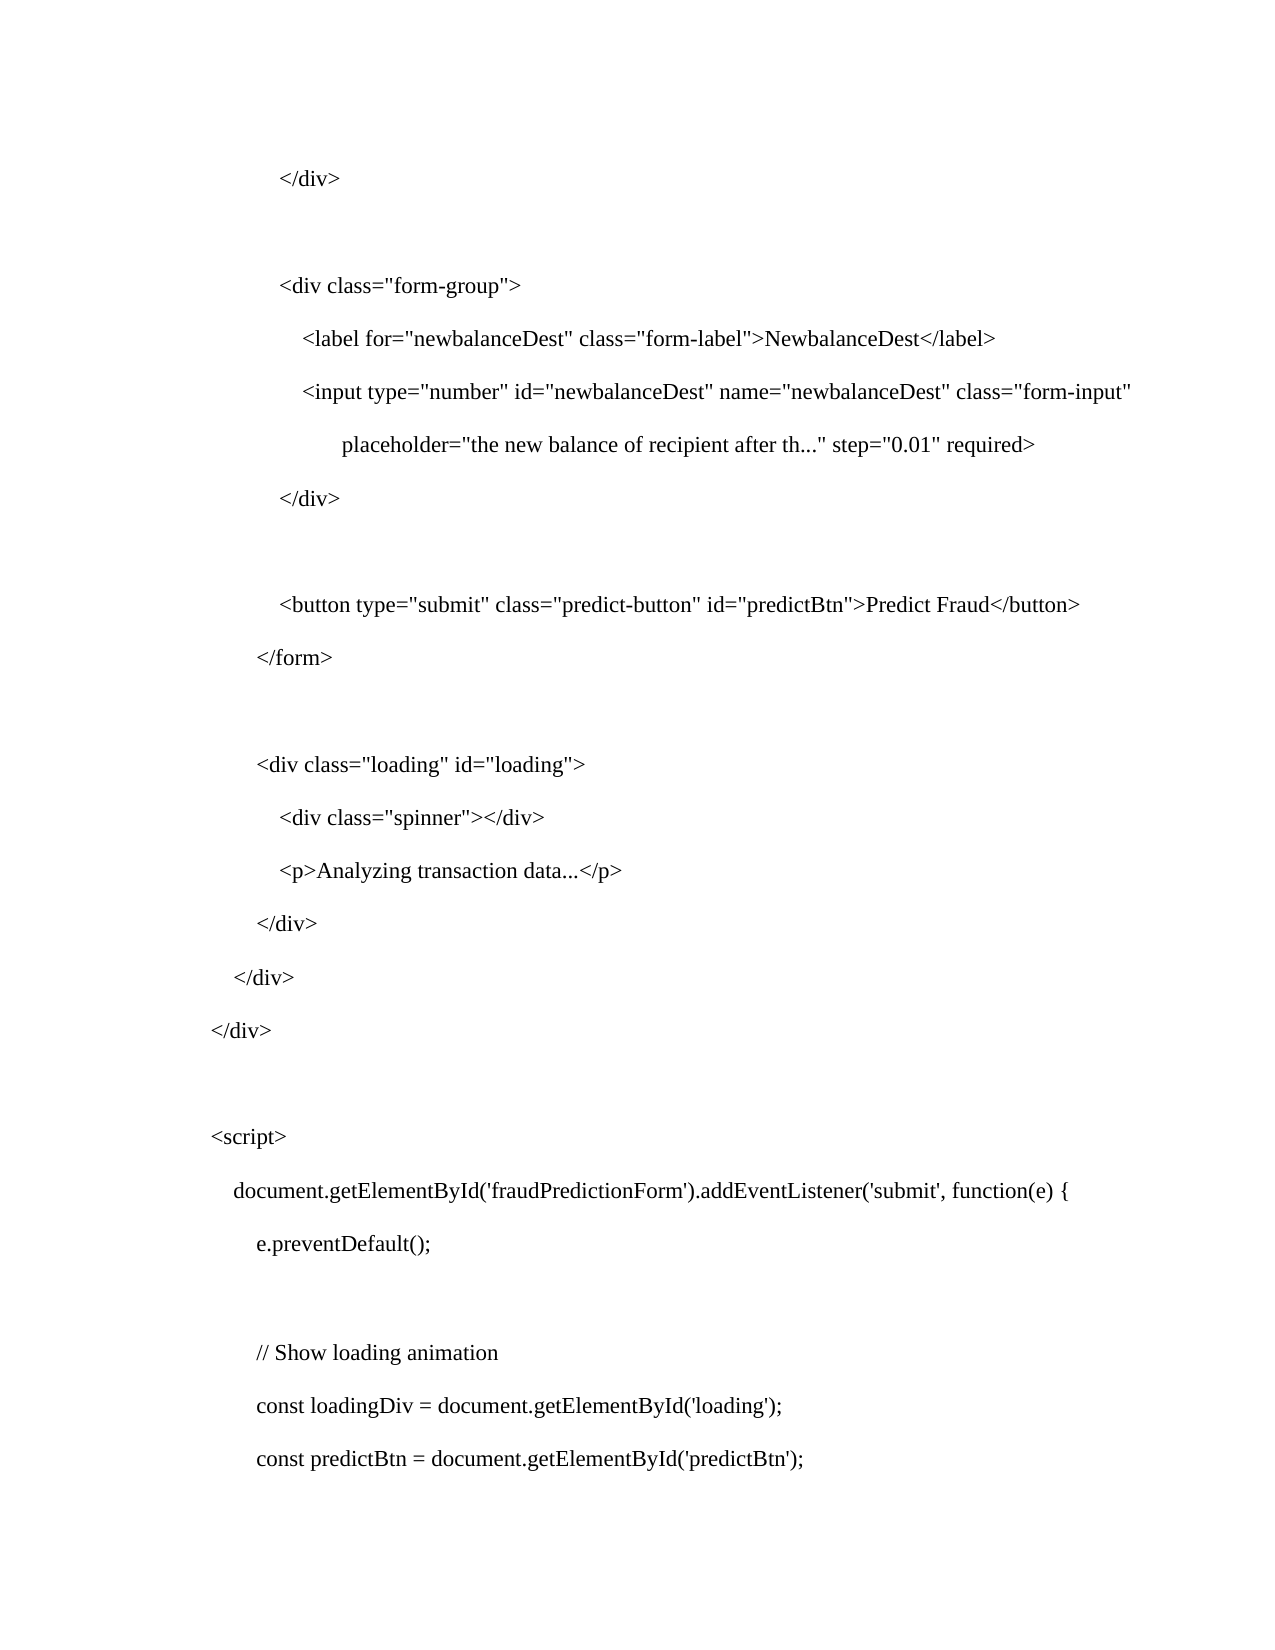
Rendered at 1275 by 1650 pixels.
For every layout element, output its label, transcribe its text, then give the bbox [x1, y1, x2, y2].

text <div class="form-group"> [187, 272, 1185, 298]
text <p>Analyzing transaction data...</p> [187, 857, 1185, 884]
text // Show loading animation [187, 1339, 1185, 1365]
text </form> [187, 644, 1185, 671]
text </div> [187, 964, 1185, 990]
text </div> [187, 485, 1185, 511]
text document.getElementById('fraudPredictionForm').addEventListener('submit', function(e) { [187, 1177, 1185, 1203]
text <div class="loading" id="loading"> [187, 751, 1185, 777]
text <input type="number" id="newbalanceDest" name="newbalanceDest" class="form-input" [187, 378, 1185, 404]
text const loadingDiv = document.getElementById('loading'); [187, 1392, 1185, 1418]
text <button type="submit" class="predict-button" id="predictBtn">Predict Fraud</button> [187, 591, 1185, 617]
text <div class="spinner"></div> [187, 804, 1185, 830]
text <script> [187, 1123, 1185, 1150]
text <label for="newbalanceDest" class="form-label">NewbalanceDest</label> [187, 325, 1185, 351]
text const predictBtn = document.getElementById('predictBtn'); [187, 1445, 1185, 1472]
text </div> [187, 165, 1185, 192]
text e.preventDefault(); [187, 1230, 1185, 1256]
text </div> [187, 1017, 1185, 1043]
text placeholder="the new balance of recipient after th..." step="0.01" required> [187, 431, 1185, 458]
text </div> [187, 911, 1185, 937]
